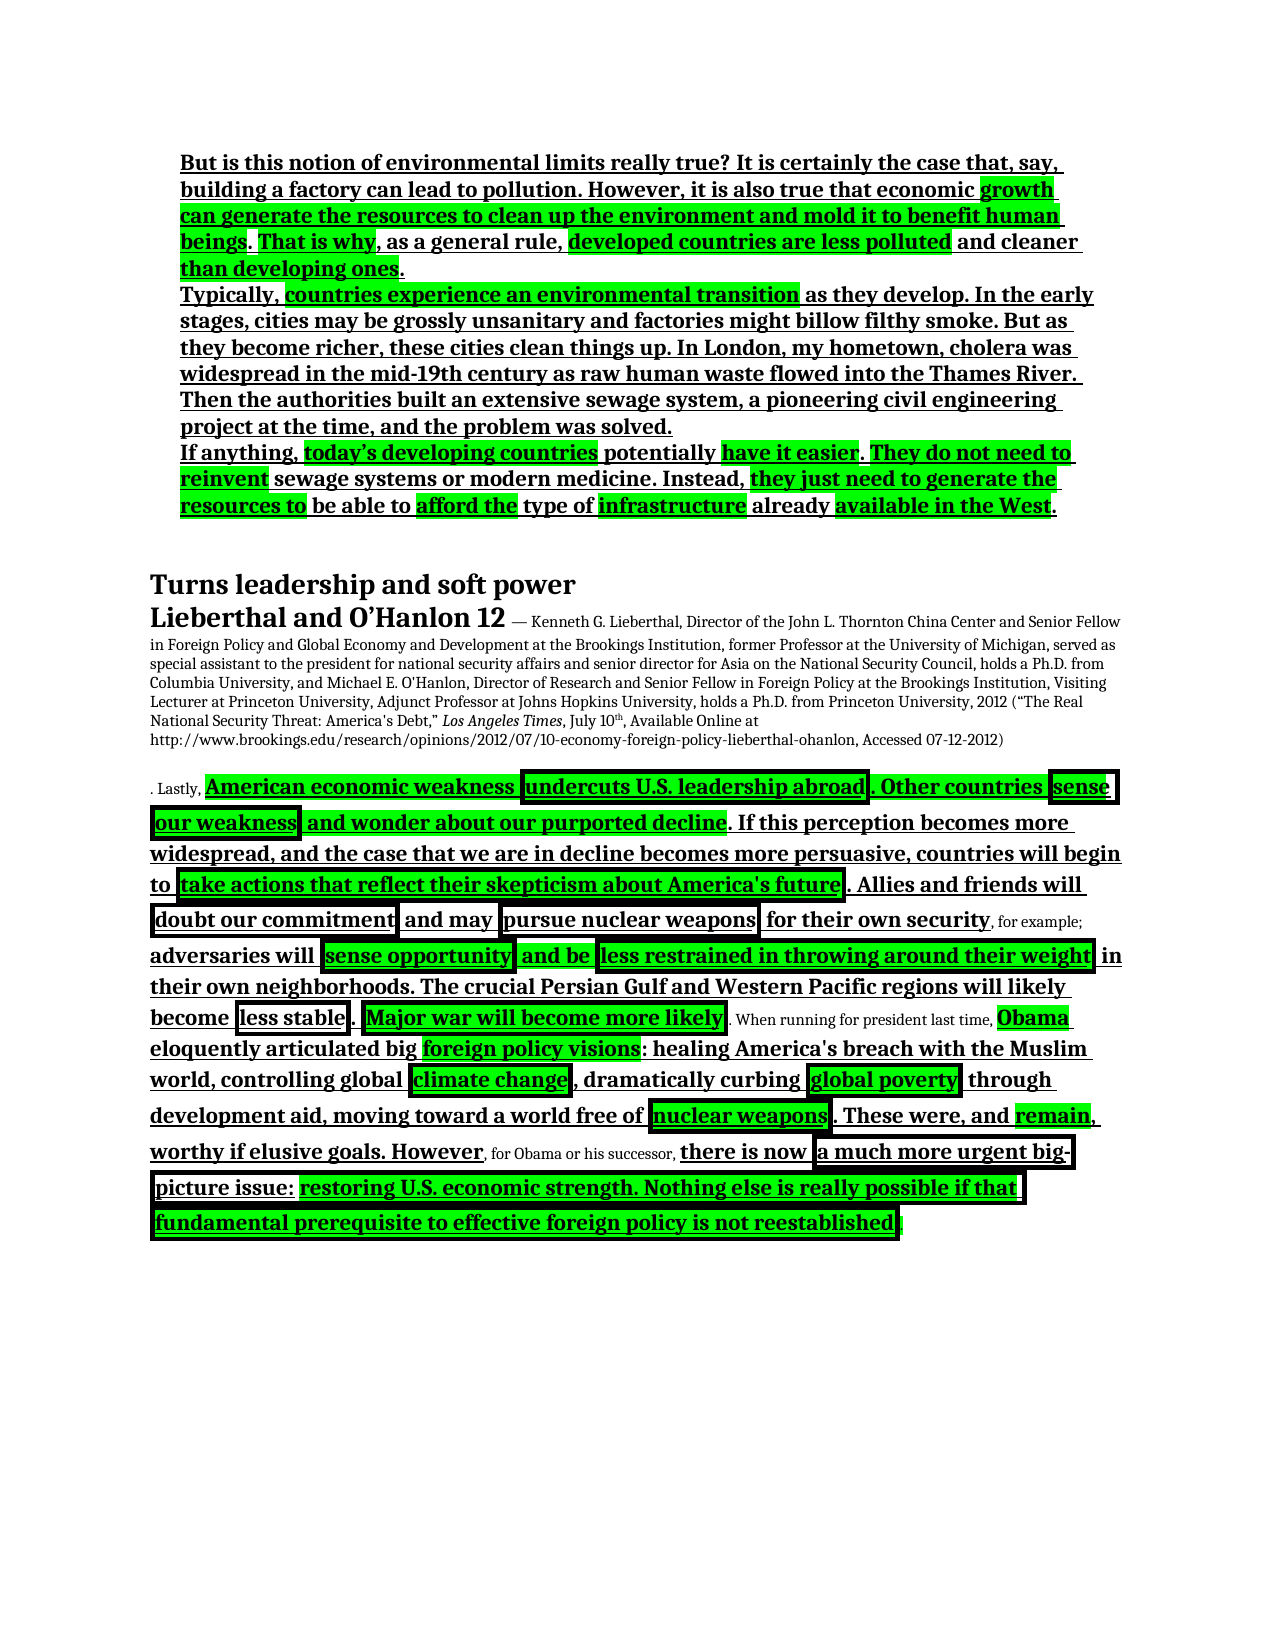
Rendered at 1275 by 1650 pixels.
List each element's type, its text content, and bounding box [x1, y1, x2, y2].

text . Lastly, American economic weakness undercuts U.S. leadership abroad. Other countries sense our weakness and wonder about our purported decline. If this perception becomes more widespread, and the case that we are in decline becomes more persuasive, countries will begin to take actions that reflect their skepticism about America's future. Allies and friends will doubt our commitment and may pursue nuclear weapons for their own security, for example; adversaries will sense opportunity and be less restrained in throwing around their weight in their own neighborhoods. The crucial Persian Gulf and Western Pacific regions will likely become less stable. Major war will become more likely. When running for president last time, Obama eloquently articulated big foreign policy visions: healing America's breach with the Muslim world, controlling global climate change, dramatically curbing global poverty through development aid, moving toward a world free of nuclear weapons. These were, and remain, worthy if elusive goals. However, for Obama or his successor, there is now a much more urgent big-picture issue: restoring U.S. economic strength. Nothing else is really possible if that fundamental prerequisite to effective foreign policy is not reestablished. [150, 769, 1125, 1241]
text But is this notion of environmental limits really true? It is certainly the case that, say, building a factory can lead to pollution. However, it is also true that economic growth can generate the resources to clean up the environment and mold it to benefit human beings. That is why, as a general rule, developed countries are less polluted and cleaner than developing ones. [180, 150, 1095, 282]
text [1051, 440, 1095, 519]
subtitle Turns leadership and soft power [150, 568, 1125, 601]
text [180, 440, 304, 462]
text Typically, countries experience an environmental transition as they develop. In the early stages, cities may be grossly unsanitary and factories might billow filthy smoke. But as they become richer, these cities clean things up. In London, my hometown, cholera was widespread in the mid-19th century as raw human waste flowed into the Thames River. Then the authorities built an extensive sewage system, a pioneering civil engineering project at the time, and the problem was solved. [180, 282, 1095, 440]
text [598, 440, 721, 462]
text Lieberthal and O’Hanlon 12 — Kenneth G. Lieberthal, Director of the John L. Thornton China Center and Senior Fellow in Foreign Policy and Global Economy and Development at the Brookings Institution, former Professor at the University of Michigan, served as special assistant to the president for national security affairs and senior director for Asia on the National Security Council, holds a Ph.D. from Columbia University, and Michael E. O'Hanlon, Director of Research and Senior Fellow in Foreign Policy at the Brookings Institution, Visiting Lecturer at Princeton University, Adjunct Professor at Johns Hopkins University, holds a Ph.D. from Princeton University, 2012 (“The Real National Security Threat: America's Debt,” Los Angeles Times, July 10th, Available Online at http://www.brookings.edu/research/opinions/2012/07/10-economy-foreign-policy-lieberthal-ohanlon, Accessed 07-12-2012) [150, 601, 1125, 750]
